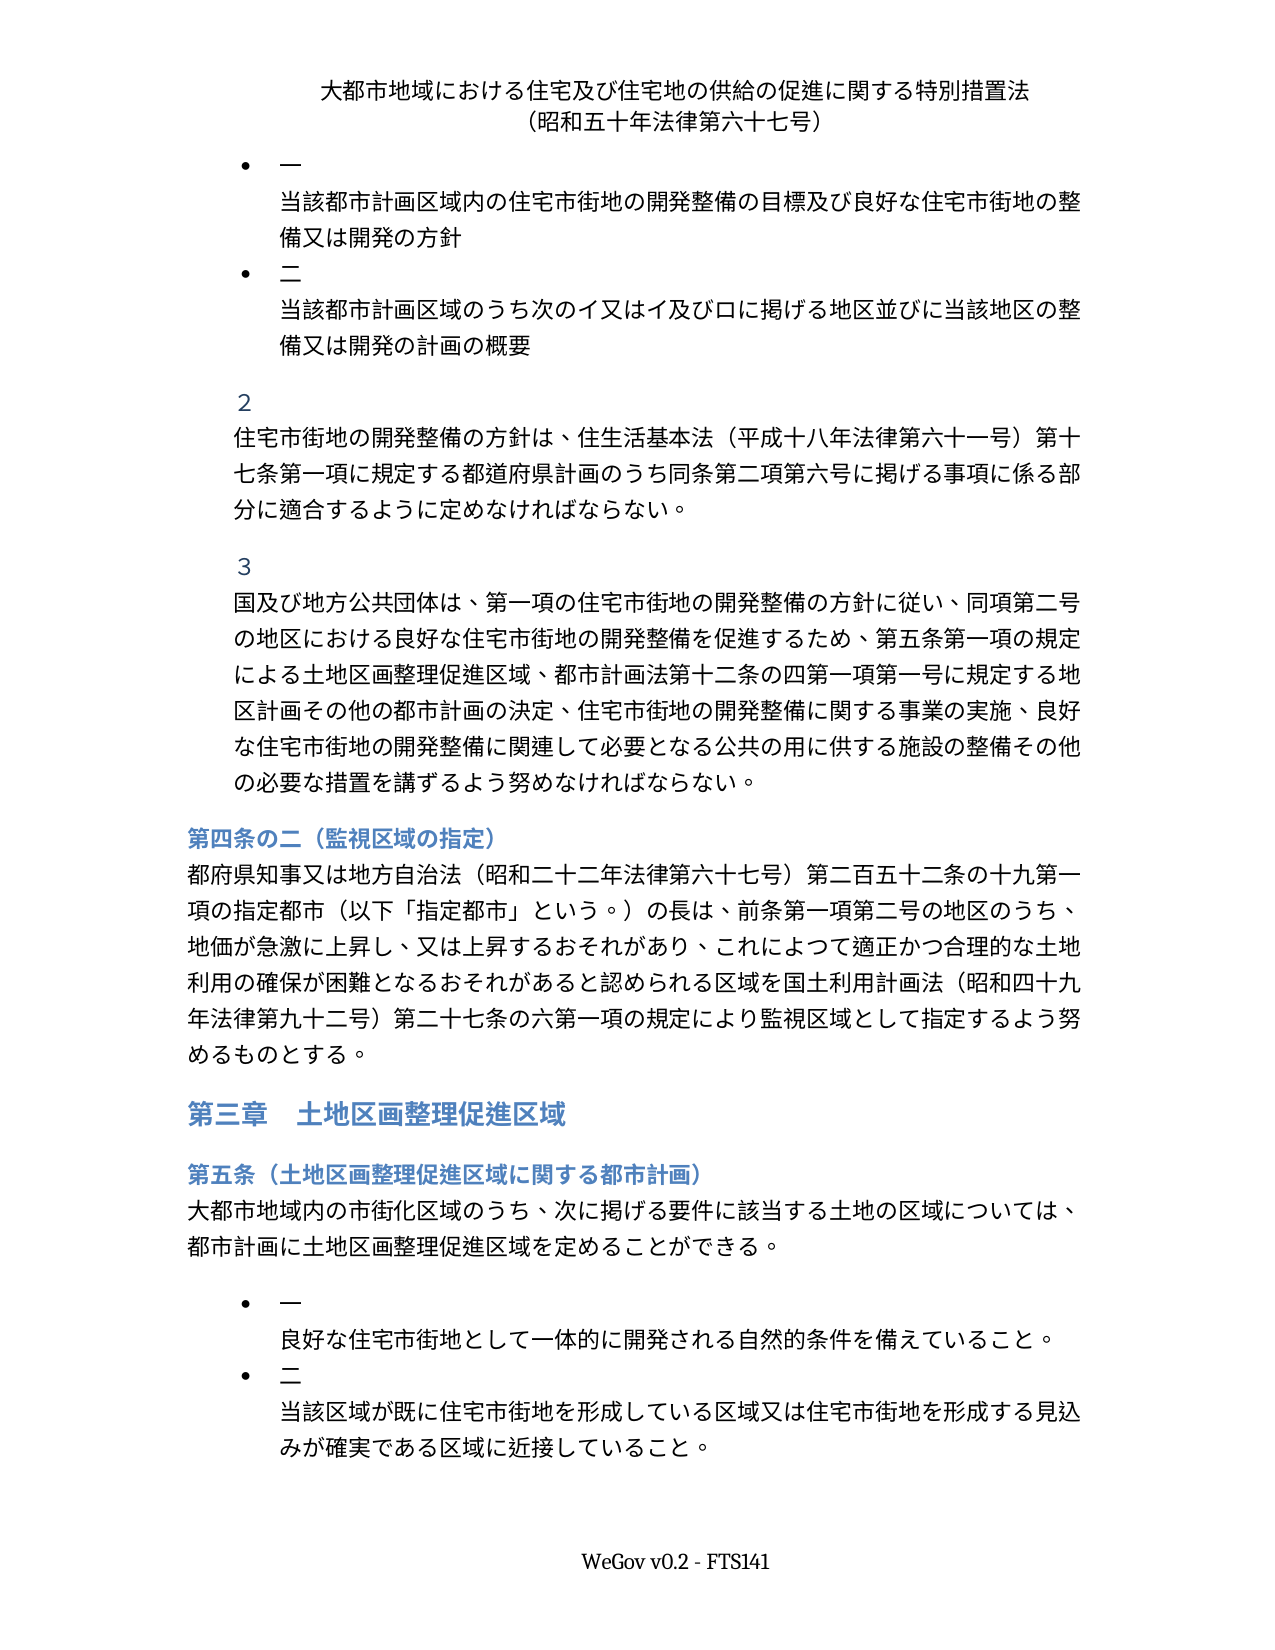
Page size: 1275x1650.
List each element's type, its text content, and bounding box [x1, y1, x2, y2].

subtitle ２ [233, 386, 1087, 418]
subtitle ３ [233, 551, 1087, 582]
subtitle 第四条の二（監視区域の指定） [187, 823, 1087, 855]
text 国及び地方公共団体は、第一項の住宅市街地の開発整備の方針に従い、同項第二号の地区における良好な住宅市街地の開発整備を促進するため、第五条第一項の規定による土地区画整理促進区域、都市計画法第十二条の四第一項第一号に規定する地区計画その他の都市計画の決定、住宅市街地の開発整備に関する事業の実施、良好な住宅市街地の開発整備に関連して必要となる公共の用に供する施設の整備その他の必要な措置を講ずるよう努めなければならない。 [233, 587, 1087, 798]
list 二 当該区域が既に住宅市街地を形成している区域又は住宅市街地を形成する見込みが確実である区域に近接していること。 [242, 1359, 1087, 1463]
list 一 当該都市計画区域内の住宅市街地の開発整備の目標及び良好な住宅市街地の整備又は開発の方針 [242, 150, 1087, 253]
subtitle 第五条（土地区画整理促進区域に関する都市計画） [187, 1159, 1087, 1190]
text 都府県知事又は地方自治法（昭和二十二年法律第六十七号）第二百五十二条の十九第一項の指定都市（以下「指定都市」という。）の長は、前条第一項第二号の地区のうち、地価が急激に上昇し、又は上昇するおそれがあり、これによつて適正かつ合理的な土地利用の確保が困難となるおそれがあると認められる区域を国土利用計画法（昭和四十九年法律第九十二号）第二十七条の六第一項の規定により監視区域として指定するよう努めるものとする。 [187, 859, 1087, 1070]
text 大都市地域内の市街化区域のうち、次に掲げる要件に該当する土地の区域については、都市計画に土地区画整理促進区域を定めることができる。 [187, 1195, 1087, 1262]
list 二 当該都市計画区域のうち次のイ又はイ及びロに掲げる地区並びに当該地区の整備又は開発の計画の概要 [242, 258, 1087, 361]
subtitle 第三章 土地区画整理促進区域 [187, 1096, 1087, 1133]
text 住宅市街地の開発整備の方針は、住生活基本法（平成十八年法律第六十一号）第十七条第一項に規定する都道府県計画のうち同条第二項第六号に掲げる事項に係る部分に適合するように定めなければならない。 [233, 422, 1087, 526]
list 一 良好な住宅市街地として一体的に開発される自然的条件を備えていること。 [242, 1288, 1087, 1355]
